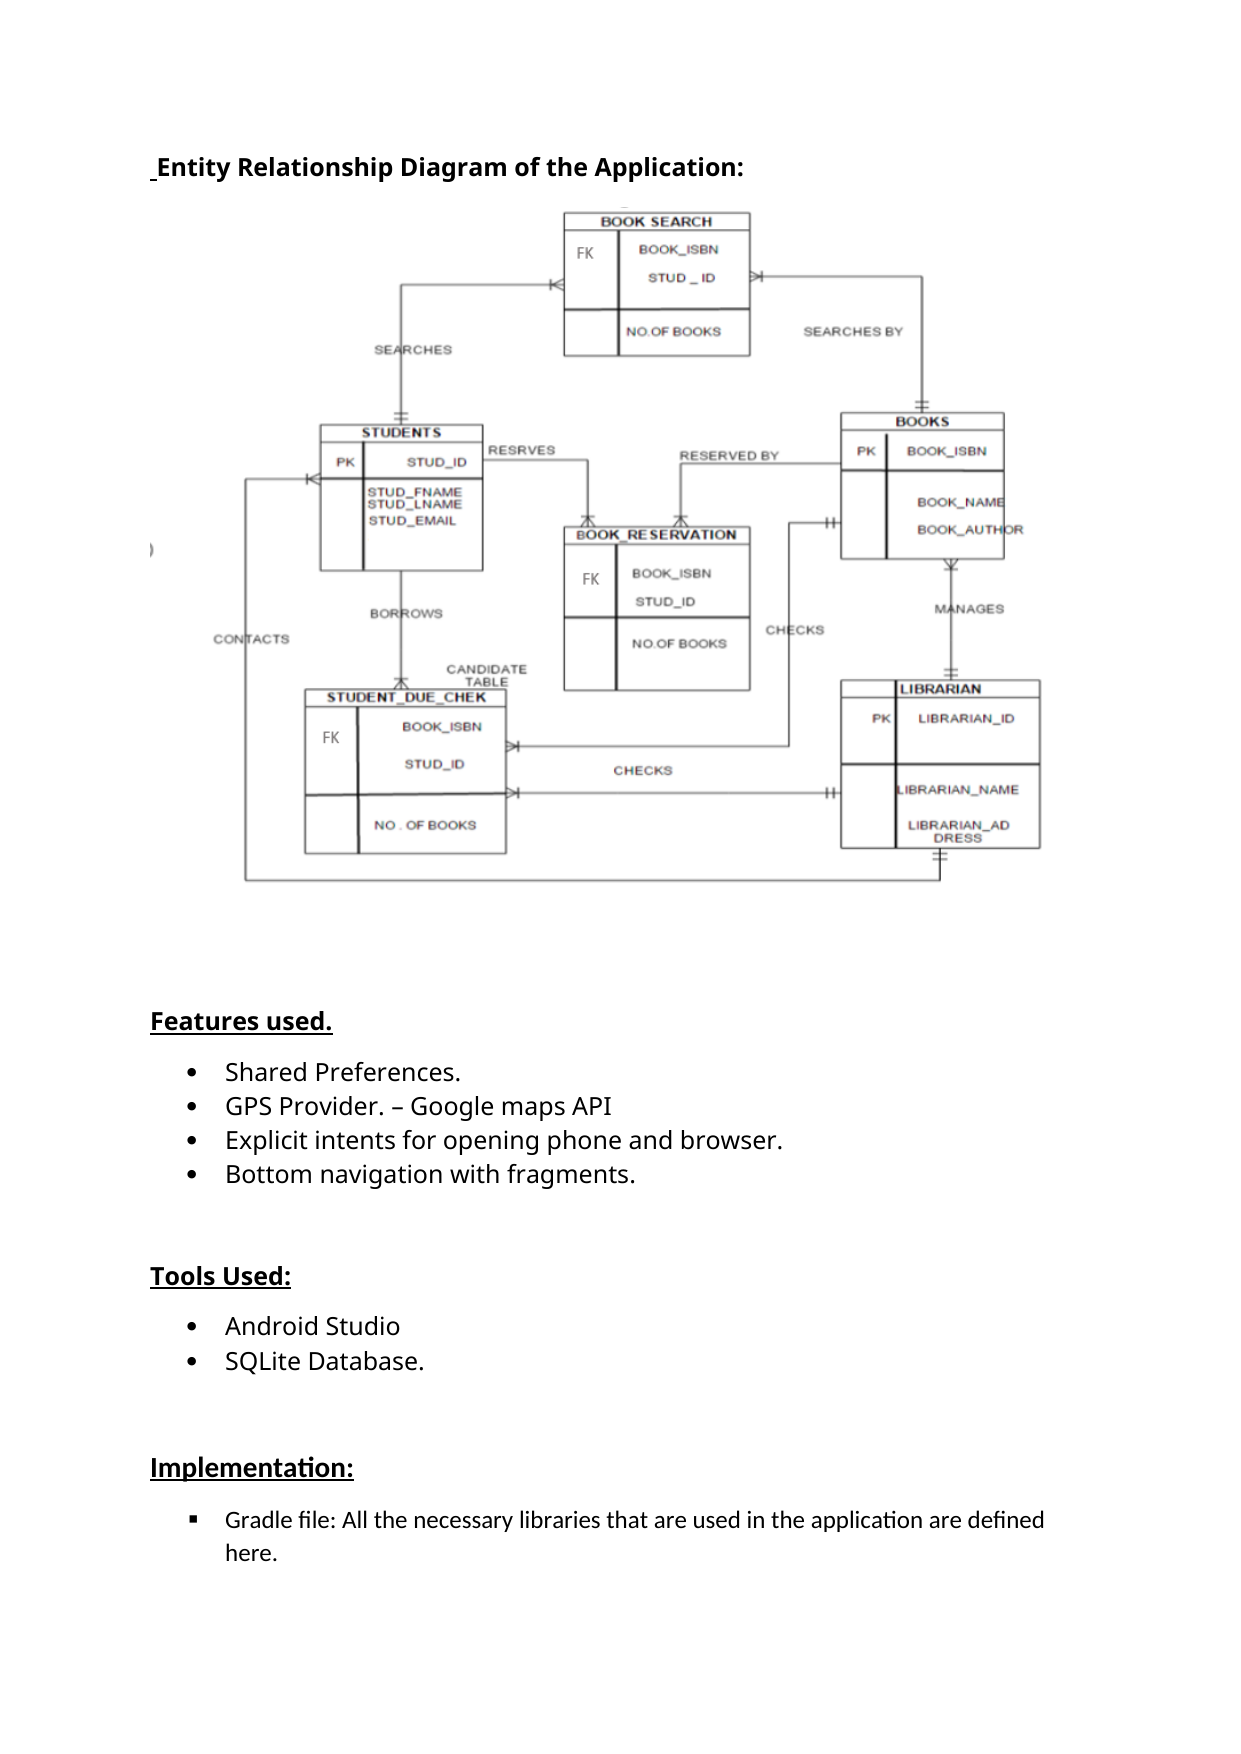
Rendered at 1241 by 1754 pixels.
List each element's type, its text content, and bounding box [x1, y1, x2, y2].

list Shared Preferences. [187, 1055, 1090, 1089]
list SQLite Database. [187, 1343, 1090, 1377]
text Implementation: [150, 1449, 1090, 1484]
text Features used. [150, 1004, 1090, 1038]
text Entity Relationship Diagram of the Application: [150, 150, 1090, 184]
list Android Studio [187, 1309, 1090, 1343]
list Gradle file: All the necessary libraries that are used in the application are defined here. [187, 1504, 1090, 1567]
text Tools Used: [150, 1258, 1090, 1292]
list GPS Provider. – Google maps API [187, 1089, 1090, 1123]
picture [150, 207, 1074, 891]
list Explicit intents for opening phone and browser. [187, 1123, 1090, 1157]
list Bottom navigation with fragments. [187, 1157, 1090, 1191]
